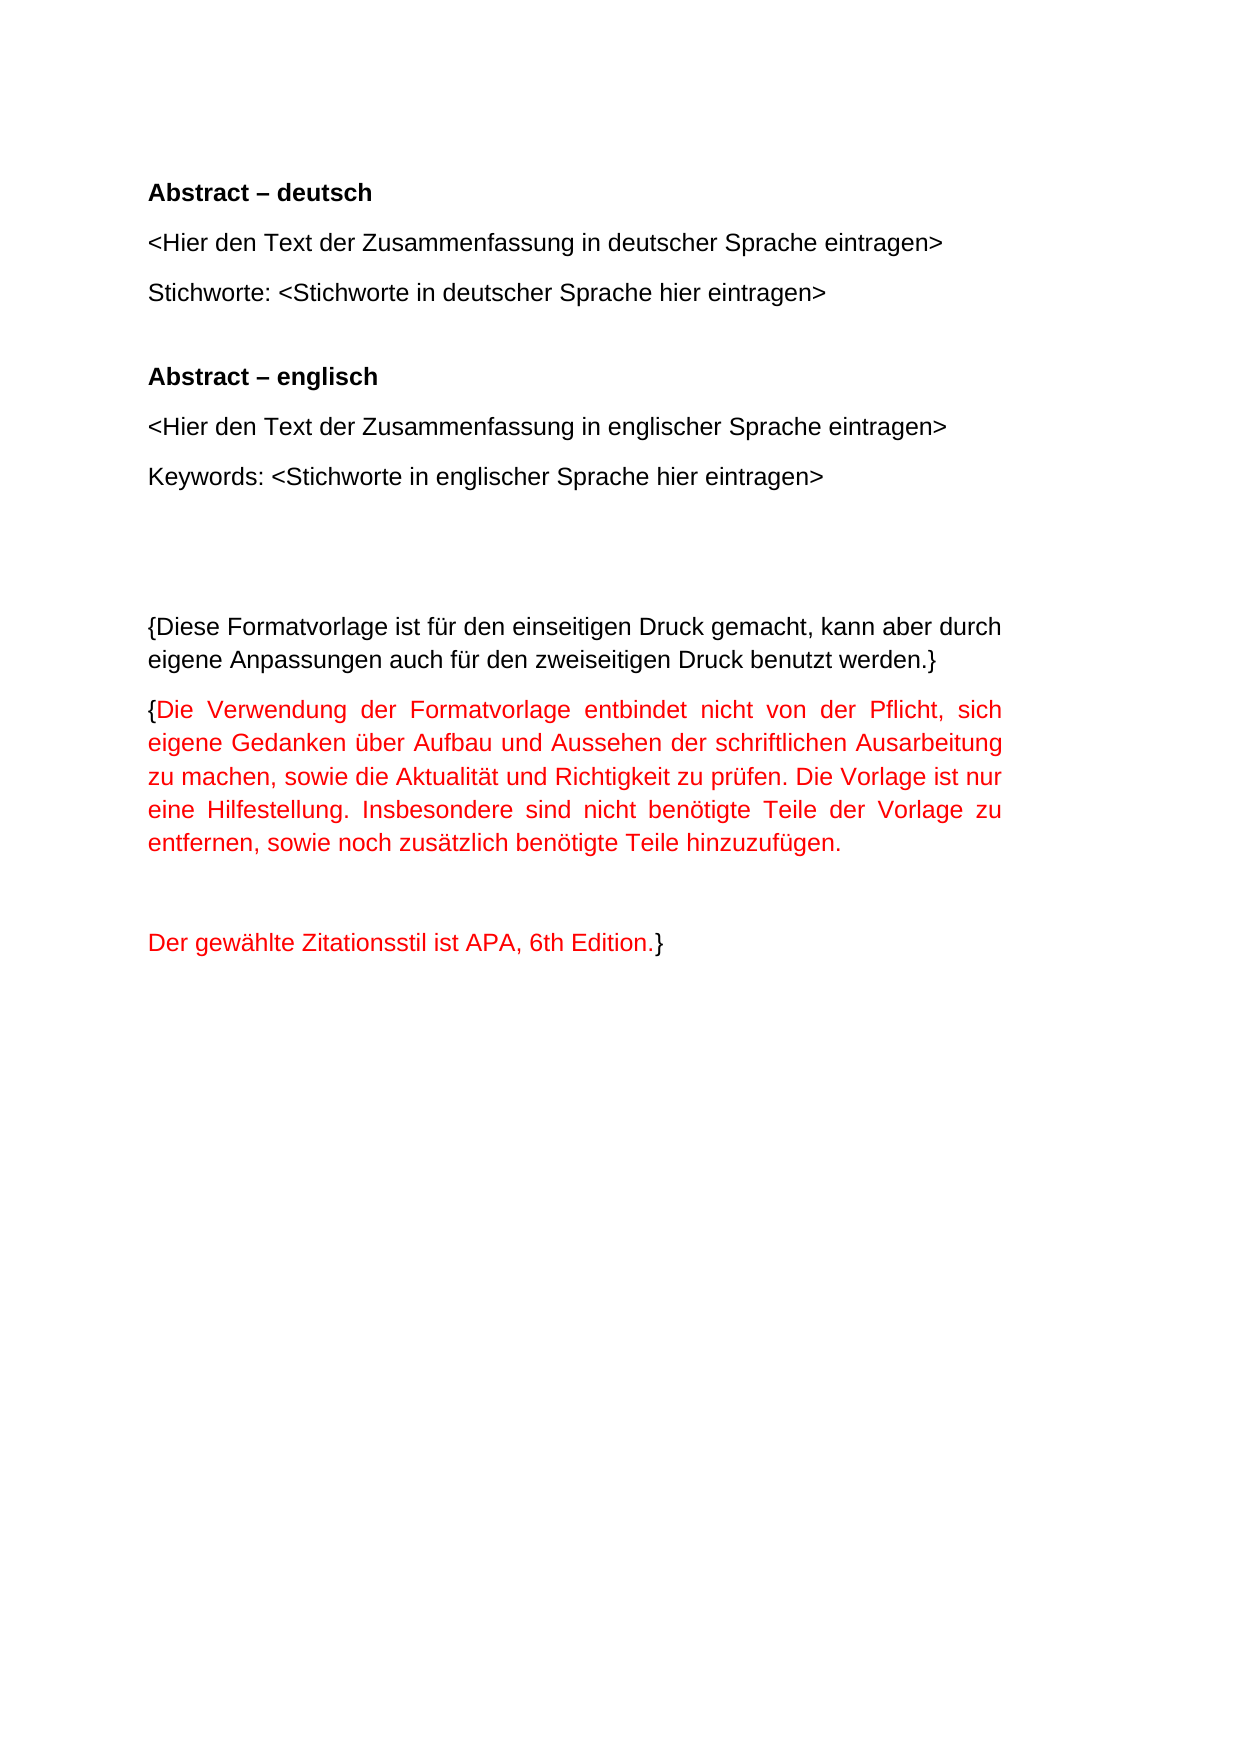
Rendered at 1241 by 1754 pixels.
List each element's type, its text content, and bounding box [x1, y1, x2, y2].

text <Hier den Text der Zusammenfassung in englischer Sprache eintragen> [148, 407, 1004, 441]
text {Die Verwendung der Formatvorlage entbindet nicht von der Pflicht, sich eigene Gedanken über Aufbau und Aussehen der schriftlichen Ausarbeitung zu machen, sowie die Aktualität und Richtigkeit zu prüfen. Die Vorlage ist nur eine Hilfestellung. Insbesondere sind nicht benötigte Teile der Vorlage zu entfernen, sowie noch zusätzlich benötigte Teile hinzuzufügen. [148, 691, 1004, 857]
text Der gewählte Zitationsstil ist APA, 6th Edition.} [148, 924, 1004, 957]
text Abstract – deutsch [148, 174, 1004, 207]
text Keywords: <Stichworte in englischer Sprache hier eintragen> [148, 457, 1004, 491]
text <Hier den Text der Zusammenfassung in deutscher Sprache eintragen> [148, 224, 1004, 257]
text Abstract – englisch [148, 357, 1004, 391]
text {Diese Formatvorlage ist für den einseitigen Druck gemacht, kann aber durch eigene Anpassungen auch für den zweiseitigen Druck benutzt werden.} [148, 607, 1004, 674]
text Stichworte: <Stichworte in deutscher Sprache hier eintragen> [148, 274, 1004, 307]
